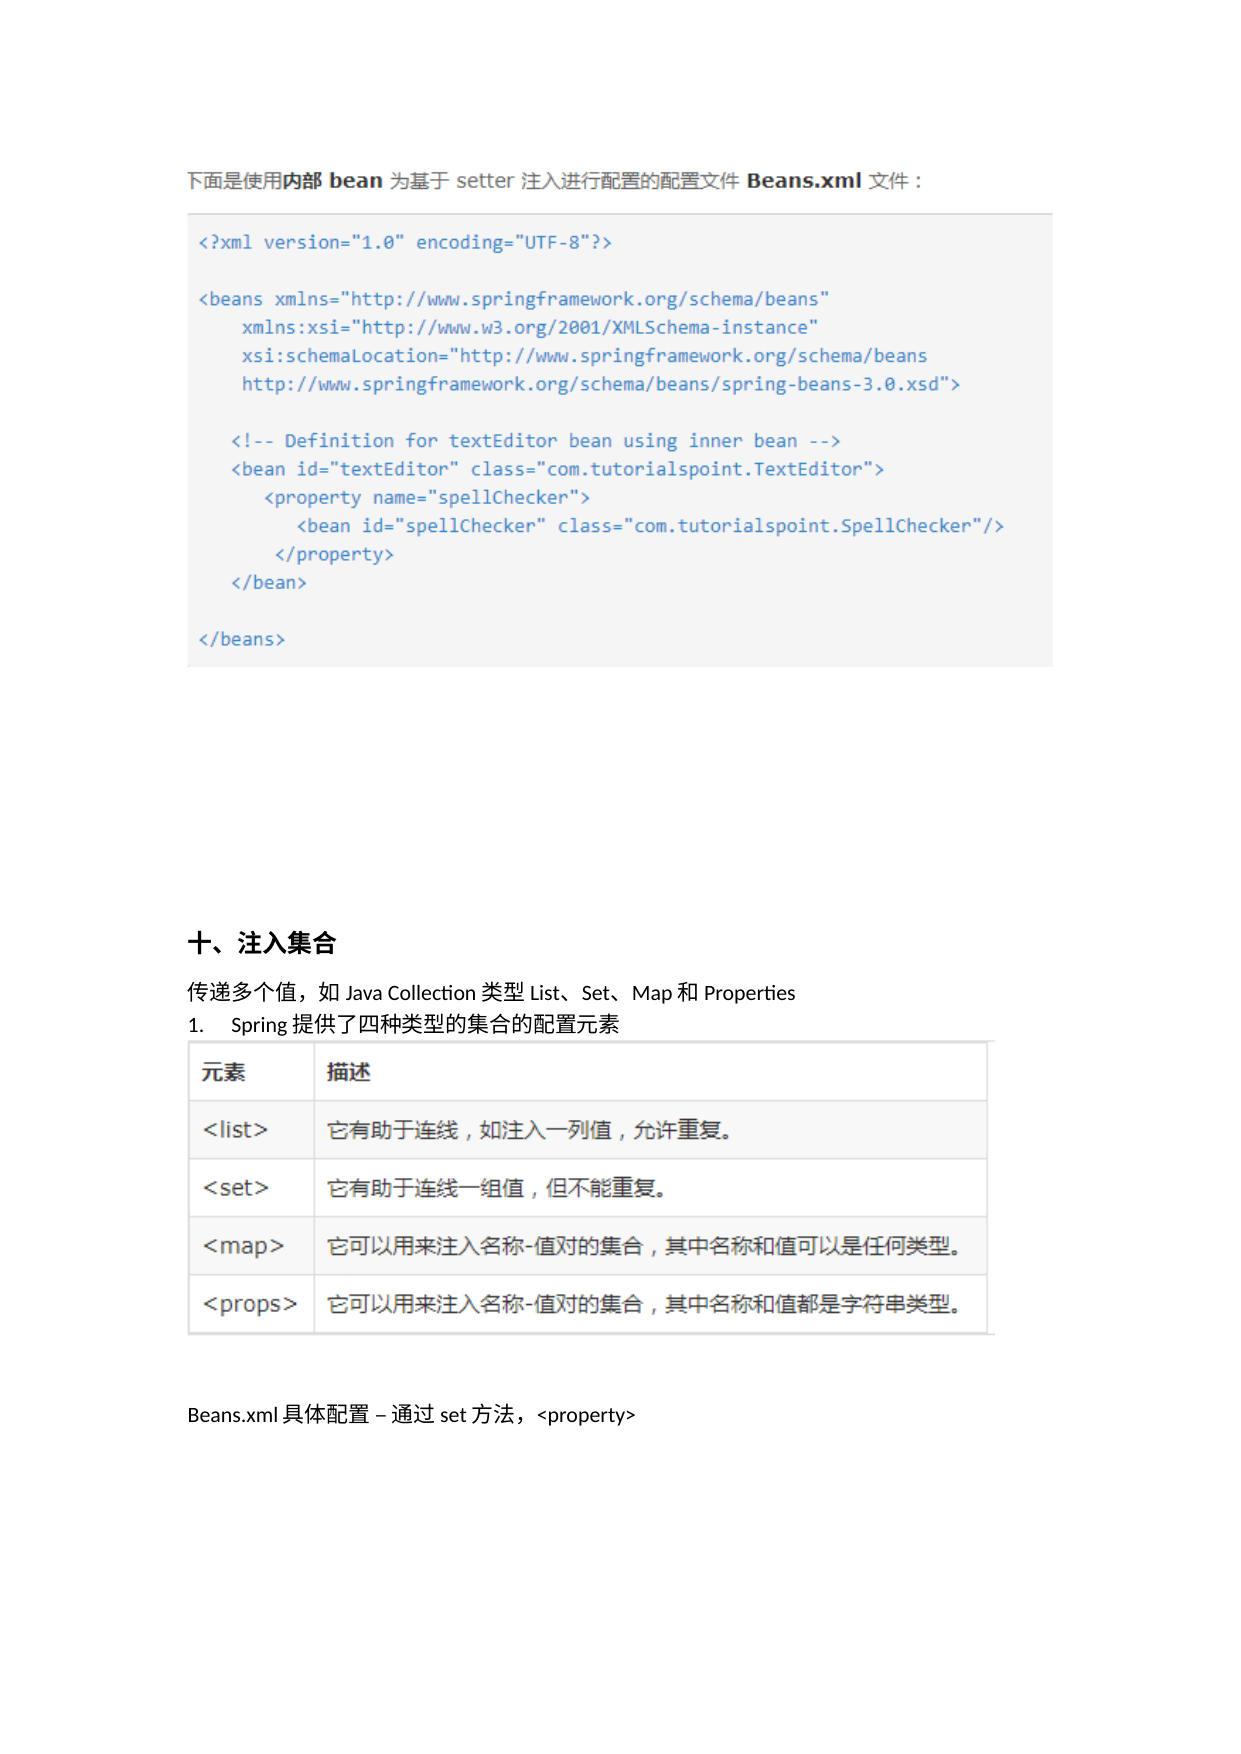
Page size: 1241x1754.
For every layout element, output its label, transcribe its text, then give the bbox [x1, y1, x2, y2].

subtitle 十、注入集合 [187, 909, 1053, 974]
text 传递多个值，如 Java Collection 类型 List、Set、Map 和 Properties [187, 974, 1053, 1007]
text Beans.xml具体配置 – 通过set方法，<property> [187, 1397, 1053, 1429]
picture [187, 1039, 996, 1337]
picture [187, 162, 1053, 667]
list Spring 提供了四种类型的集合的配置元素 [187, 1007, 1053, 1039]
